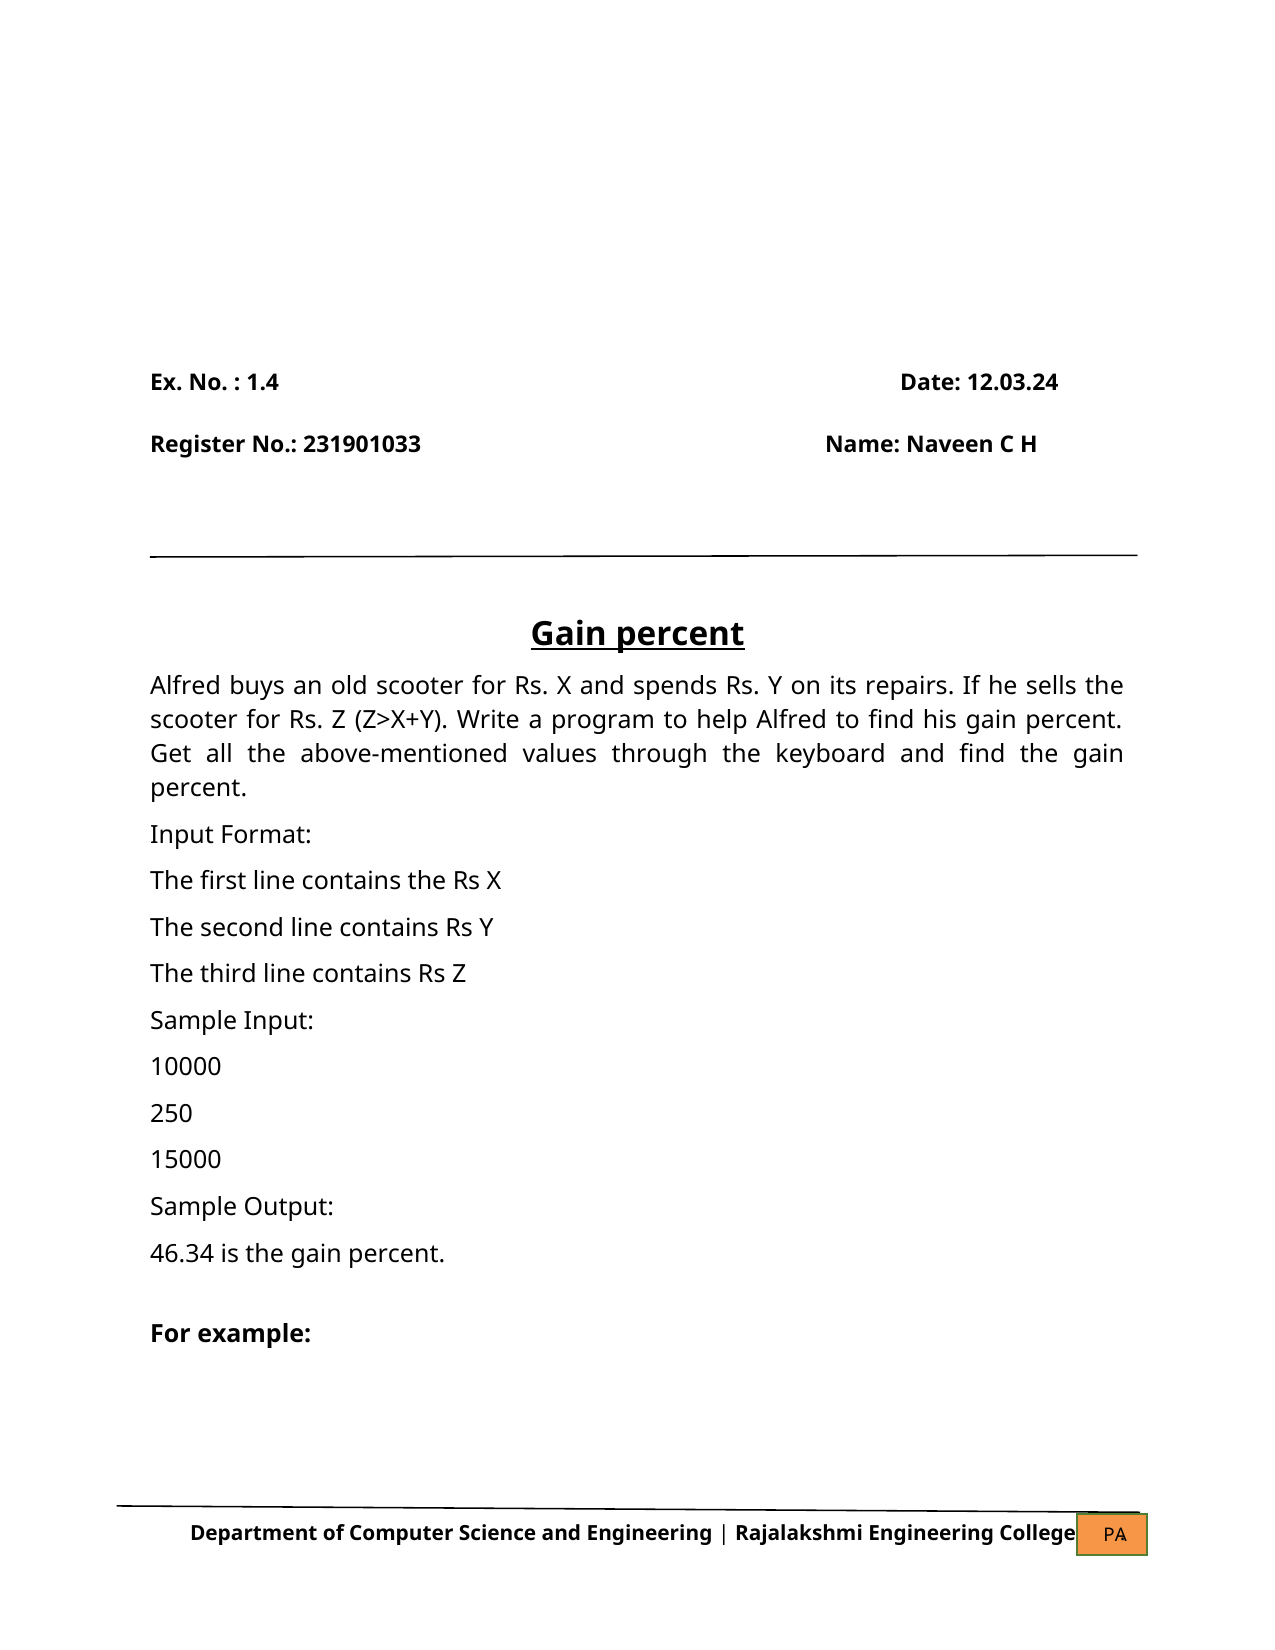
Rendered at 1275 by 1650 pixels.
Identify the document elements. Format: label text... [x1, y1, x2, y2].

text The first line contains the Rs X [150, 863, 1125, 897]
text Sample Output: [150, 1189, 1125, 1223]
text 250 [150, 1096, 1125, 1130]
text Ex. No. : 1.4 Date: 12.03.24 [150, 365, 1125, 397]
text The third line contains Rs Z [150, 956, 1125, 990]
text Alfred buys an old scooter for Rs. X and spends Rs. Y on its repairs. If he sells the scooter for Rs. Z (Z>X+Y). Write a program to help Alfred to find his gain percent. Get all the above-mentioned values through the keyboard and find the gain percent. [150, 667, 1125, 804]
text 46.34 is the gain percent. [150, 1235, 1125, 1269]
text Sample Input: [150, 1002, 1125, 1037]
text Register No.: 231901033 Name: Naveen C H [150, 428, 1125, 459]
text For example: [150, 1316, 1125, 1350]
text Input Format: [150, 816, 1125, 850]
text 10000 [150, 1049, 1125, 1083]
text 15000 [150, 1142, 1125, 1176]
text Gain percent [150, 609, 1125, 655]
text The second line contains Rs Y [150, 909, 1125, 943]
